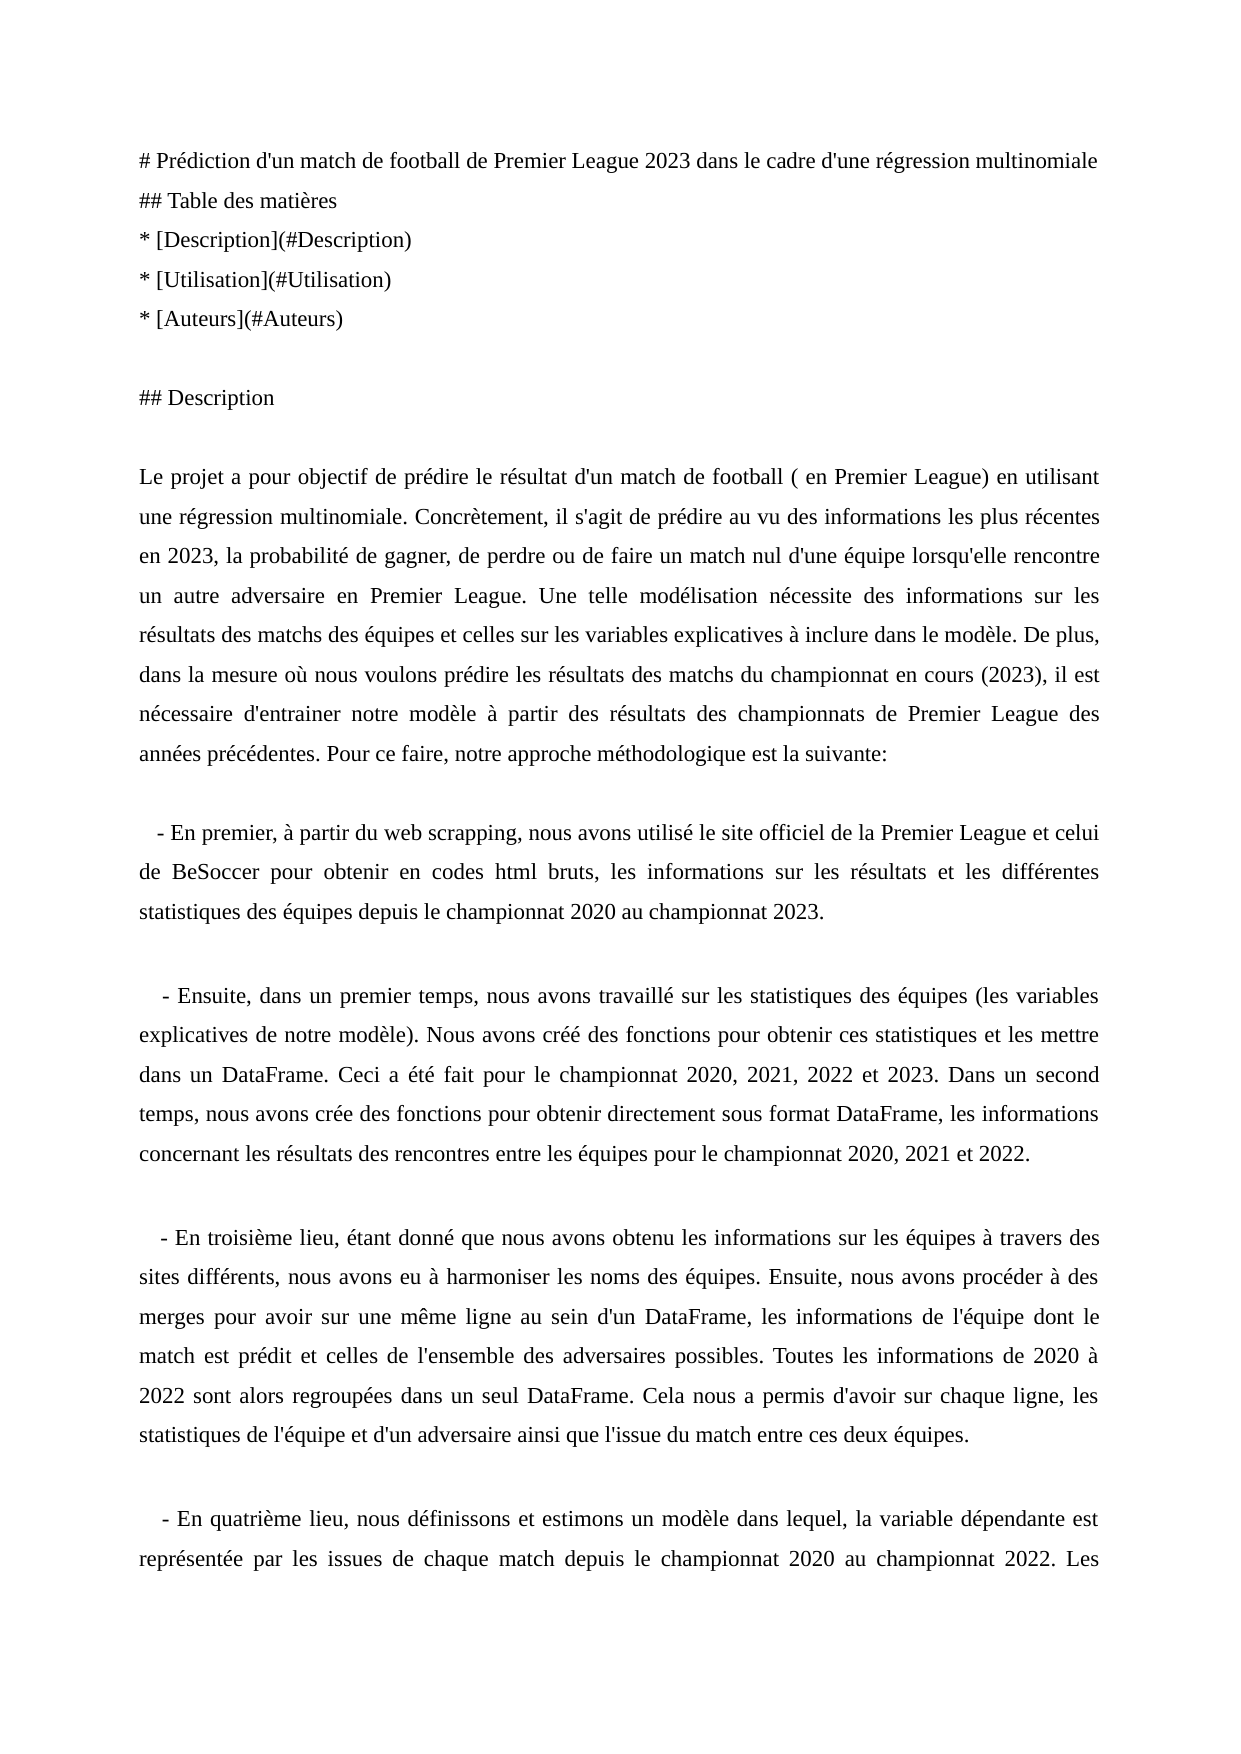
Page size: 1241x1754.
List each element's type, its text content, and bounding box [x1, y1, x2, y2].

text - En premier, à partir du web scrapping, nous avons utilisé le site officiel de la Premier League et celui de BeSoccer pour obtenir en codes html bruts, les informations sur les résultats et les différentes statistiques des équipes depuis le championnat 2020 au championnat 2023. [139, 819, 1101, 924]
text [139, 1506, 1101, 1571]
text - En troisième lieu, étant donné que nous avons obtenu les informations sur les équipes à travers des sites différents, nous avons eu à harmoniser les noms des équipes. Ensuite, nous avons procéder à des merges pour avoir sur une même ligne au sein d'un DataFrame, les informations de l'équipe dont le match est prédit et celles de l'ensemble des adversaires possibles. Toutes les informations de 2020 à 2022 sont alors regroupées dans un seul DataFrame. Cela nous a permis d'avoir sur chaque ligne, les statistiques de l'équipe et d'un adversaire ainsi que l'issue du match entre ces deux équipes. [139, 1224, 1101, 1448]
text ## Description [139, 384, 1101, 411]
text ## Table des matières [139, 187, 1101, 213]
text * [Auteurs](#Auteurs) [139, 306, 1101, 332]
text - Ensuite, dans un premier temps, nous avons travaillé sur les statistiques des équipes (les variables explicatives de notre modèle). Nous avons créé des fonctions pour obtenir ces statistiques et les mettre dans un DataFrame. Ceci a été fait pour le championnat 2020, 2021, 2022 et 2023. Dans un second temps, nous avons crée des fonctions pour obtenir directement sous format DataFrame, les informations concernant les résultats des rencontres entre les équipes pour le championnat 2020, 2021 et 2022. [139, 982, 1101, 1166]
text Le projet a pour objectif de prédire le résultat d'un match de football ( en Premier League) en utilisant une régression multinomiale. Concrètement, il s'agit de prédire au vu des informations les plus récentes en 2023, la probabilité de gagner, de perdre ou de faire un match nul d'une équipe lorsqu'elle rencontre un autre adversaire en Premier League. Une telle modélisation nécessite des informations sur les résultats des matchs des équipes et celles sur les variables explicatives à inclure dans le modèle. De plus, dans la mesure où nous voulons prédire les résultats des matchs du championnat en cours (2023), il est nécessaire d'entrainer notre modèle à partir des résultats des championnats de Premier League des années précédentes. Pour ce faire, notre approche méthodologique est la suivante: [139, 463, 1101, 766]
text # Prédiction d'un match de football de Premier League 2023 dans le cadre d'une régression multinomiale [139, 148, 1101, 174]
text * [Description](#Description) [139, 227, 1101, 253]
text * [Utilisation](#Utilisation) [139, 266, 1101, 292]
